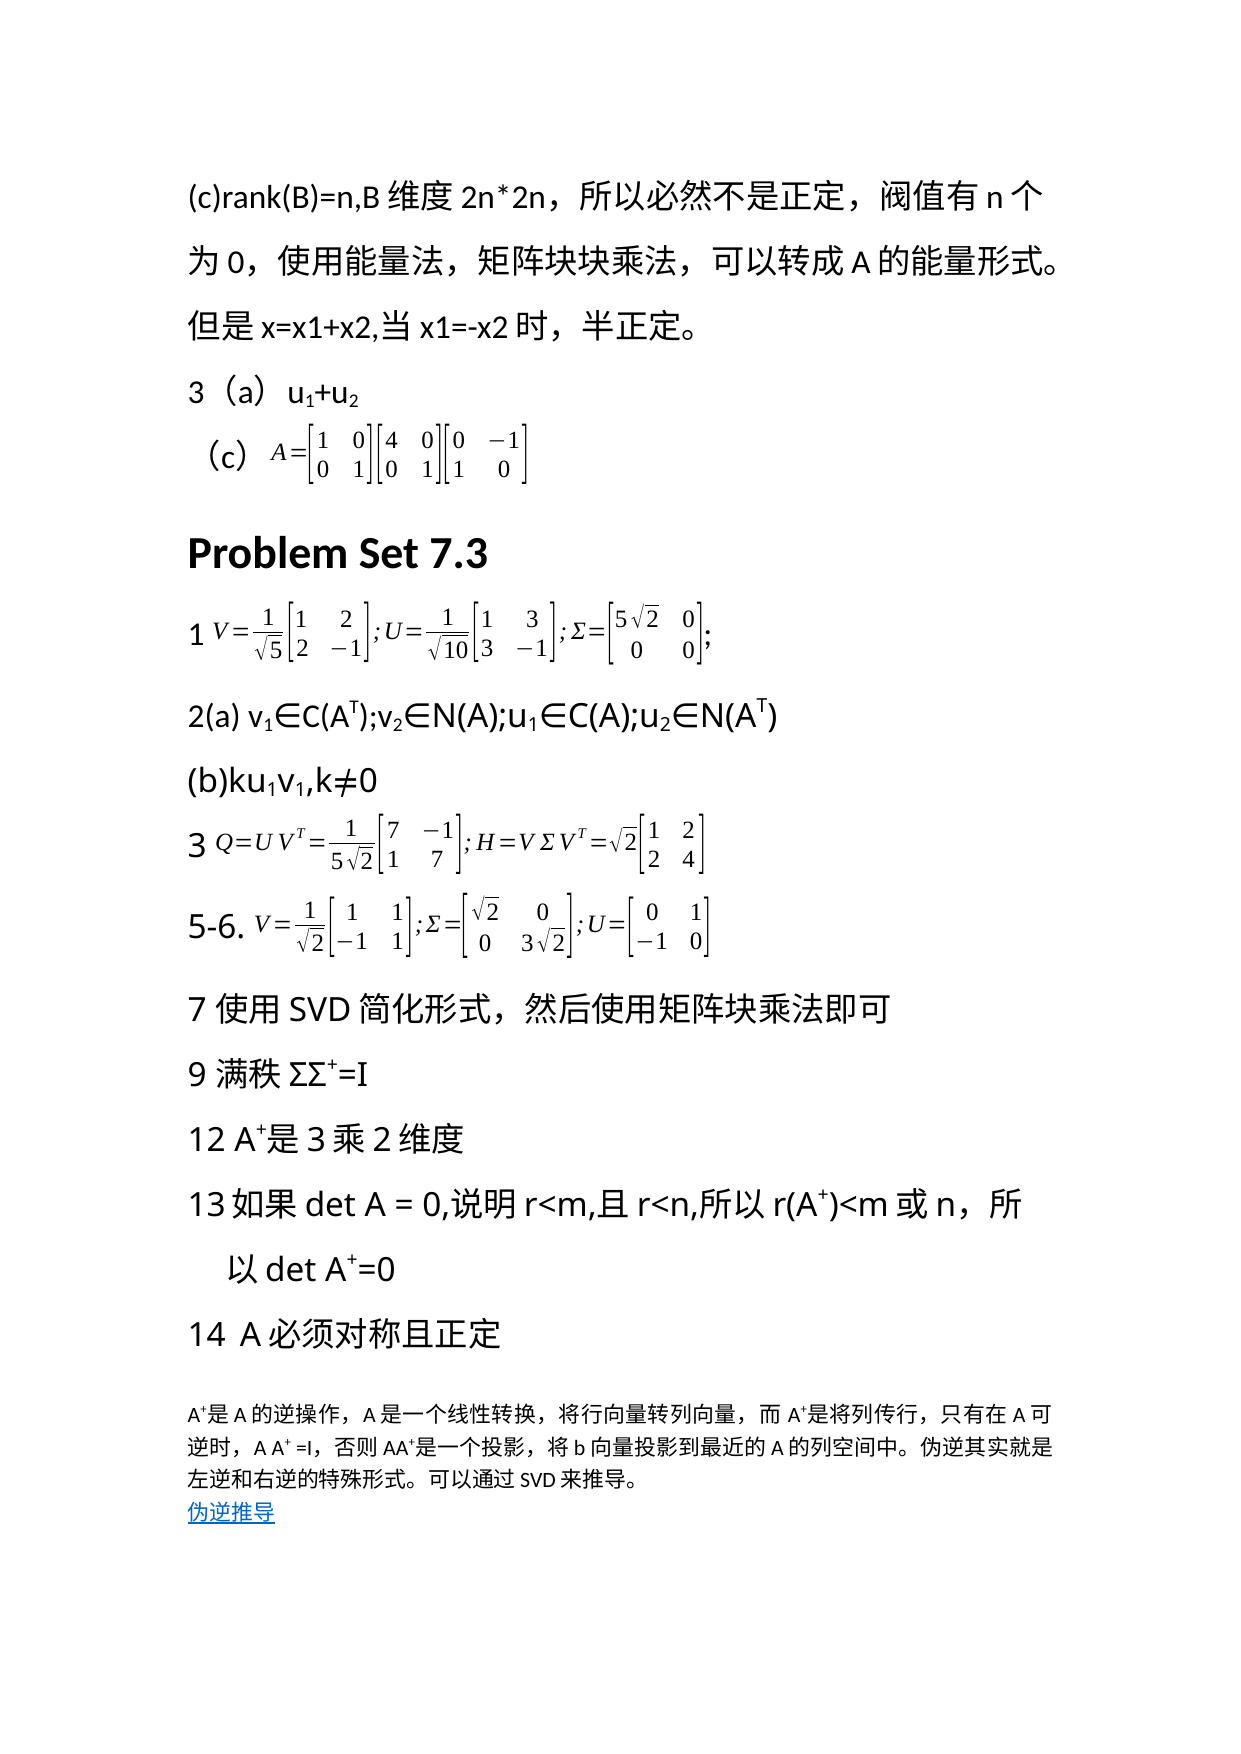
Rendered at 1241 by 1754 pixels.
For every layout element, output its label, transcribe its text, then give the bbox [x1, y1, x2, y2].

text (c)rank(B)=n,B维度2n*2n，所以必然不是正定，阀值有n个为0，使用能量法，矩阵块块乘法，可以转成A的能量形式。但是x=x1+x2,当x1=-x2时，半正定。 [187, 162, 1053, 357]
text 5-6. [187, 877, 1053, 974]
text 3 [187, 812, 1053, 877]
text Problem Set 7.3 [187, 519, 1053, 584]
list 如果det A = 0,说明r<m,且r<n,所以r(A+)<m或n，所以det A+=0 [187, 1169, 1053, 1299]
text 9 满秩ΣΣ+=I [187, 1039, 1053, 1104]
text 伪逆推导 [187, 1494, 1053, 1527]
text (b)ku1v1,k≠0 [187, 747, 1053, 812]
list A必须对称且正定 [187, 1299, 1053, 1364]
text （c） [187, 422, 1053, 487]
text 1 ; [187, 584, 1053, 682]
text 2(a) v1∈C(AT);v2∈N(A);u1∈C(A);u2∈N(AT) [187, 682, 1053, 747]
text A+是A的逆操作，A是一个线性转换，将行向量转列向量，而A+是将列传行，只有在A可逆时，A A+ =I，否则AA+是一个投影，将b向量投影到最近的A的列空间中。伪逆其实就是左逆和右逆的特殊形式。可以通过SVD来推导。 [187, 1397, 1053, 1494]
text 7 使用SVD简化形式，然后使用矩阵块乘法即可 [187, 974, 1053, 1039]
text 12 A+是3乘2维度 [187, 1104, 1053, 1169]
text 3（a）u1+u2 [187, 357, 1053, 422]
